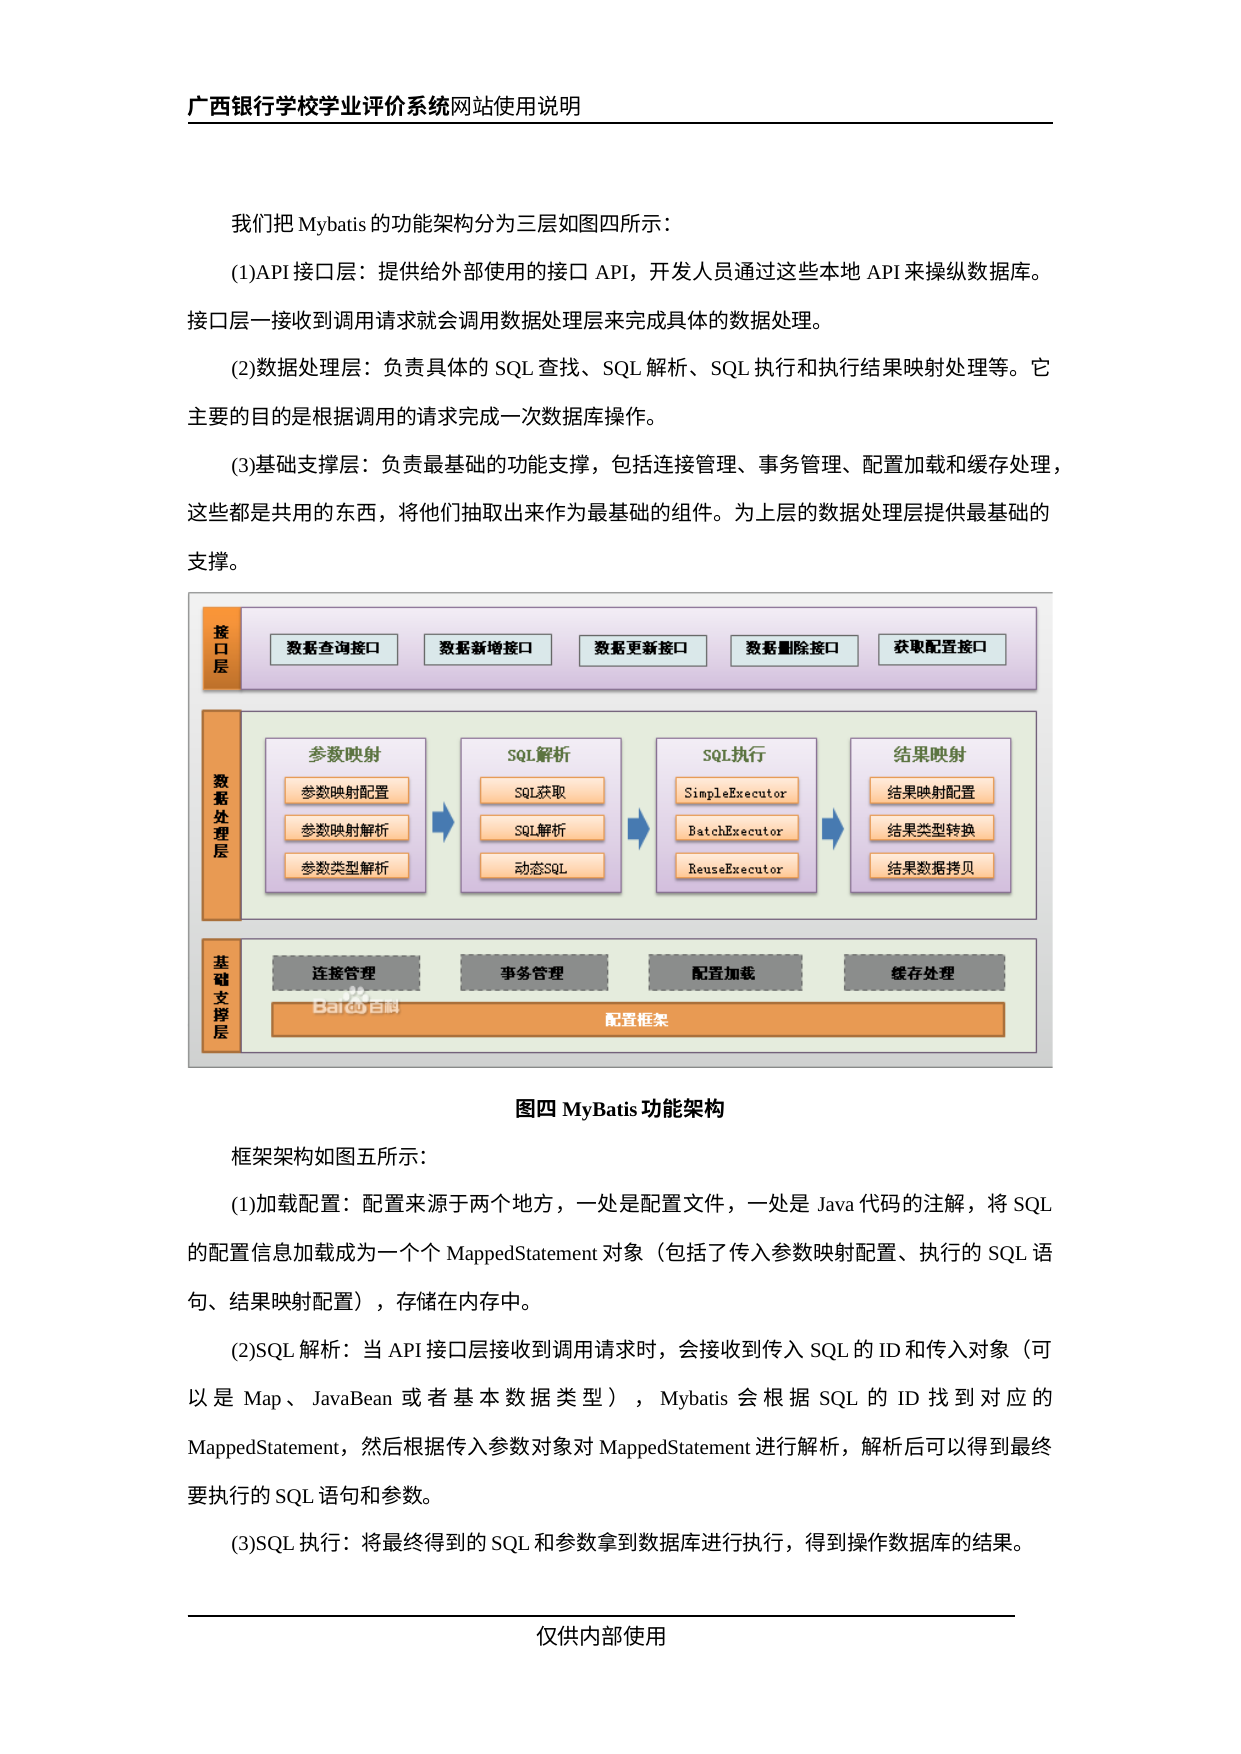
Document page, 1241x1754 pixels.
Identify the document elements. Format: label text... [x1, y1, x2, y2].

text (3)SQL执行：将最终得到的SQL和参数拿到数据库进行执行，得到操作数据库的结果。 [187, 1526, 1053, 1558]
text 我们把Mybatis的功能架构分为三层如图四所示： [187, 206, 1053, 239]
text (2)数据处理层：负责具体的SQL查找、SQL解析、SQL执行和执行结果映射处理等。它主要的目的是根据调用的请求完成一次数据库操作。 [187, 350, 1053, 432]
picture [187, 591, 1053, 1068]
text 框架架构如图五所示： [187, 1139, 1053, 1171]
text 图四 MyBatis功能架构 [187, 1091, 1053, 1124]
text (1)API接口层：提供给外部使用的接口API，开发人员通过这些本地API来操纵数据库。接口层一接收到调用请求就会调用数据处理层来完成具体的数据处理。 [187, 254, 1053, 335]
text (2)SQL解析：当API接口层接收到调用请求时，会接收到传入SQL的ID和传入对象（可以是Map、JavaBean或者基本数据类型），Mybatis会根据SQL的ID找到对应的MappedStatement，然后根据传入参数对象对MappedStatement进行解析，解析后可以得到最终要执行的SQL语句和参数。 [187, 1332, 1053, 1510]
text (3)基础支撑层：负责最基础的功能支撑，包括连接管理、事务管理、配置加载和缓存处理，这些都是共用的东西，将他们抽取出来作为最基础的组件。为上层的数据处理层提供最基础的支撑。 [187, 447, 1053, 577]
text (1)加载配置：配置来源于两个地方，一处是配置文件，一处是Java代码的注解，将SQL的配置信息加载成为一个个MappedStatement对象（包括了传入参数映射配置、执行的SQL语句、结果映射配置），存储在内存中。 [187, 1187, 1053, 1317]
